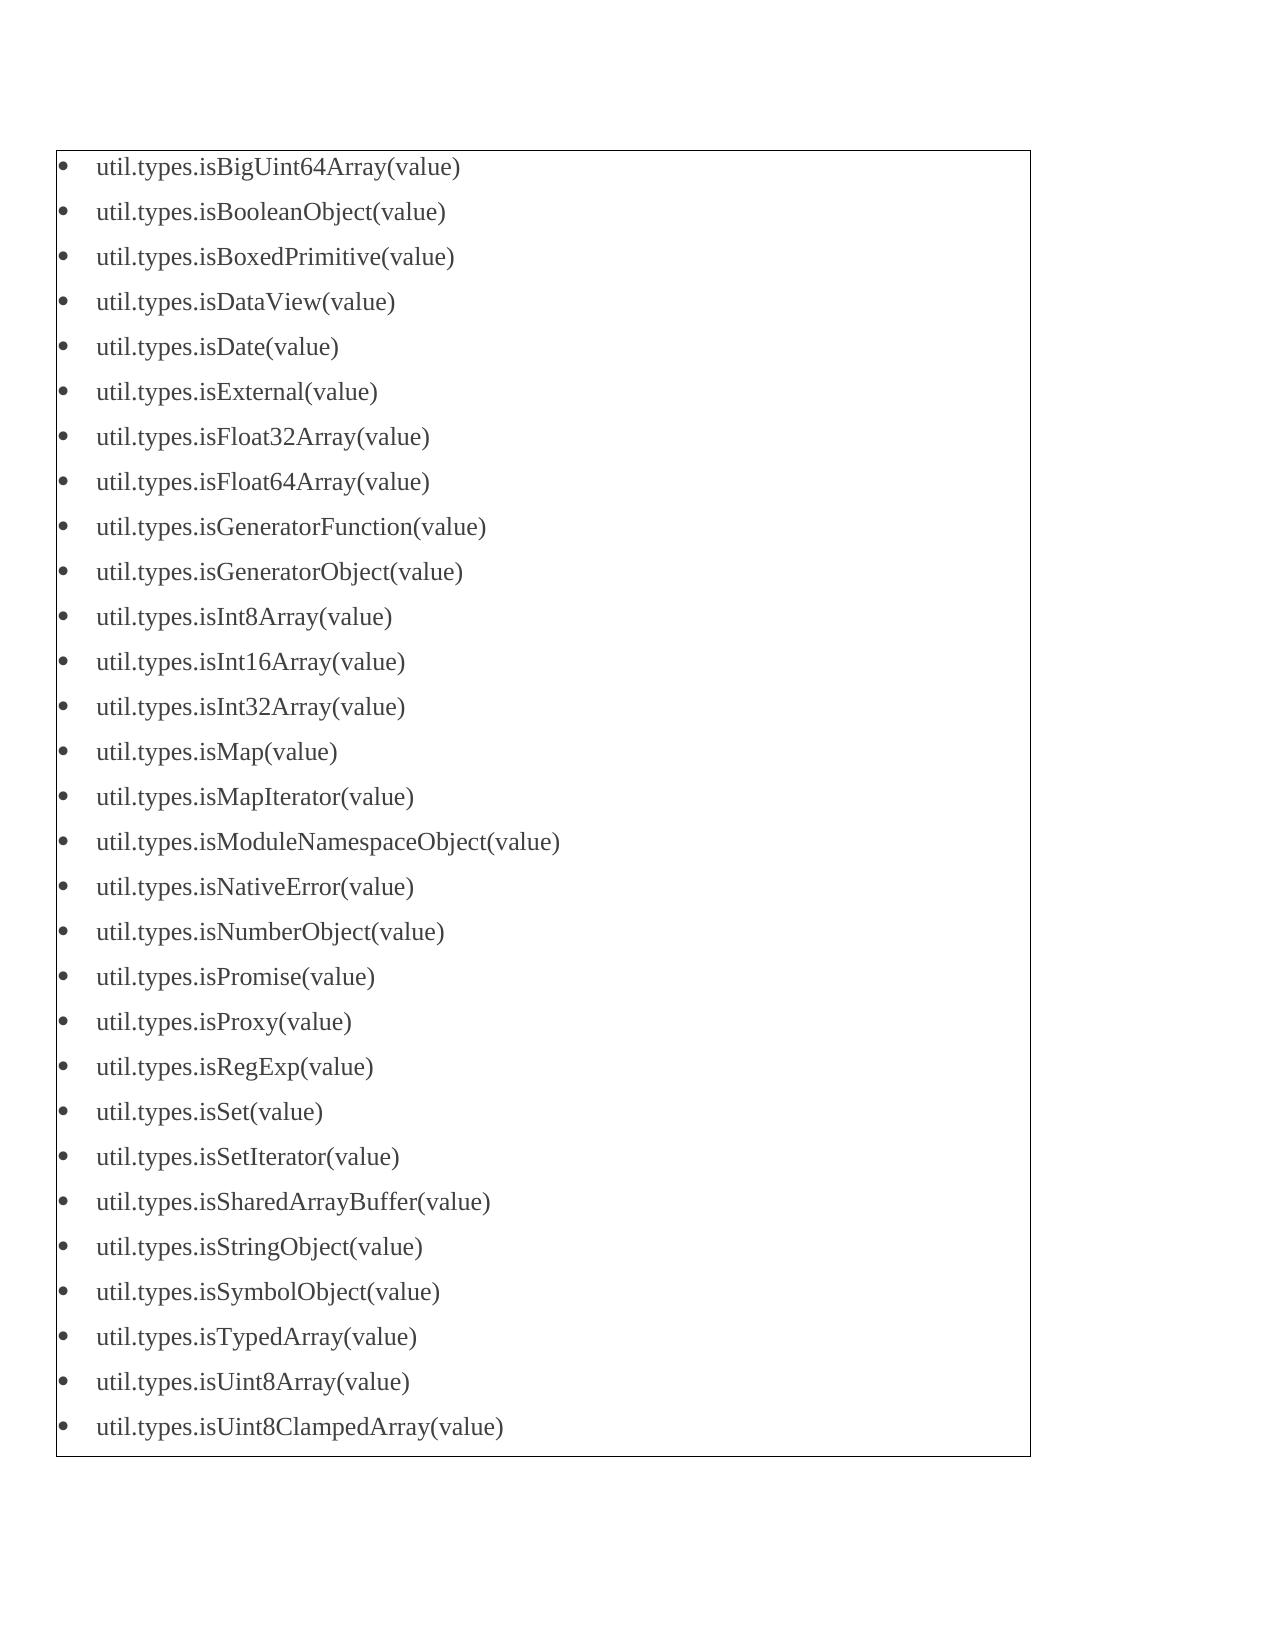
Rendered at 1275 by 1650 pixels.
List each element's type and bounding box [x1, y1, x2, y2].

table_header [57, 151, 1030, 1456]
